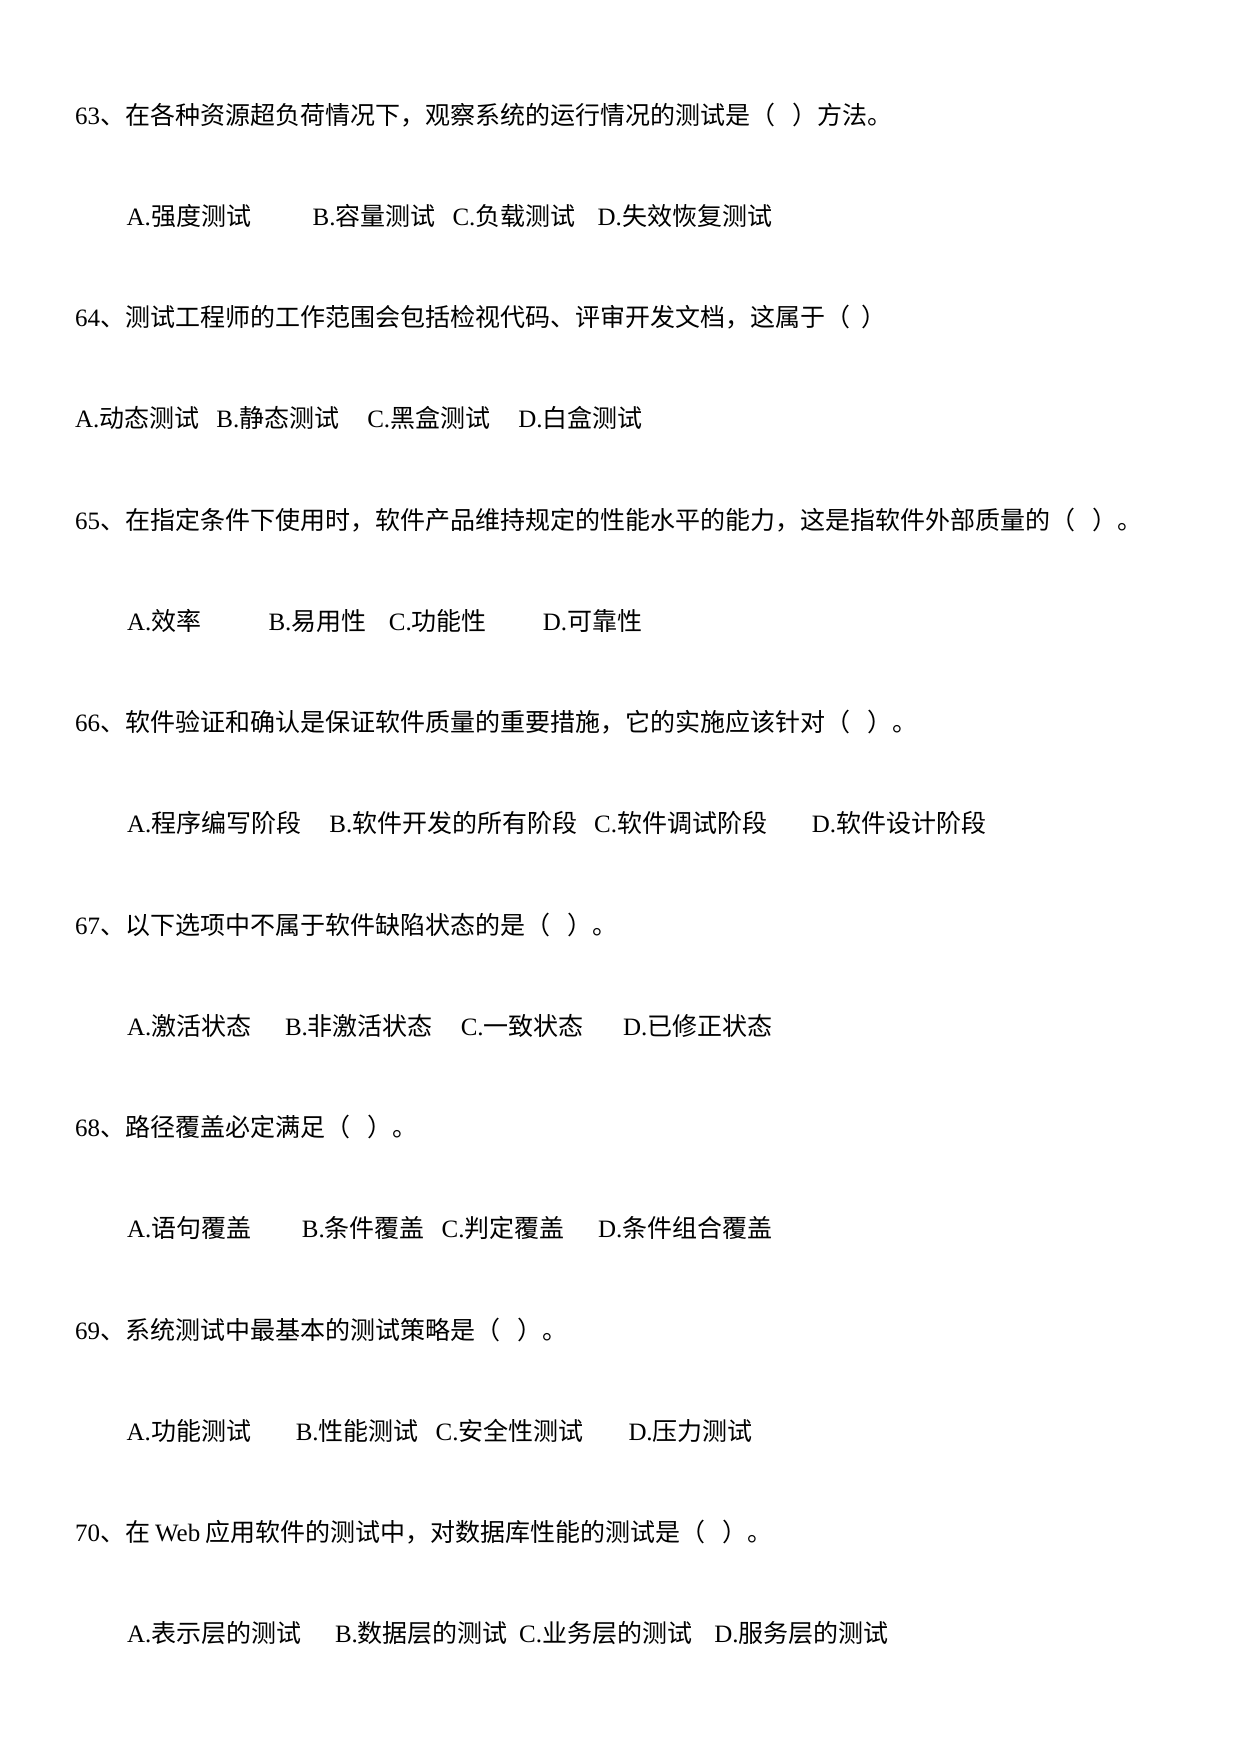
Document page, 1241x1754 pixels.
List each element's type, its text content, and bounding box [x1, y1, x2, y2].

text A.动态测试 B.静态测试 C.黑盒测试 D.白盒测试 [75, 384, 1165, 449]
text A.表示层的测试 B.数据层的测试 C.业务层的测试 D.服务层的测试 [75, 1599, 1165, 1664]
text A.程序编写阶段 B.软件开发的所有阶段 C.软件调试阶段 D.软件设计阶段 [75, 789, 1165, 854]
text A.激活状态 B.非激活状态 C.一致状态 D.已修正状态 [75, 992, 1165, 1057]
text A.效率 B.易用性 C.功能性 D.可靠性 [75, 587, 1165, 652]
text A.强度测试 B.容量测试 C.负载测试 D.失效恢复测试 [75, 182, 1165, 247]
text 67、以下选项中不属于软件缺陷状态的是（ ）。 [75, 891, 1165, 956]
text 68、路径覆盖必定满足（ ）。 [75, 1093, 1165, 1158]
text 70、在Web应用软件的测试中，对数据库性能的测试是（ ）。 [75, 1498, 1165, 1563]
text A.功能测试 B.性能测试 C.安全性测试 D.压力测试 [75, 1397, 1165, 1462]
text 66、软件验证和确认是保证软件质量的重要措施，它的实施应该针对（ ）。 [75, 688, 1165, 753]
text A.语句覆盖 B.条件覆盖 C.判定覆盖 D.条件组合覆盖 [75, 1194, 1165, 1259]
text 69、系统测试中最基本的测试策略是（ ）。 [75, 1296, 1165, 1361]
text 65、在指定条件下使用时，软件产品维持规定的性能水平的能力，这是指软件外部质量的（ ）。 [75, 486, 1165, 551]
text 63、在各种资源超负荷情况下，观察系统的运行情况的测试是（ ）方法。 [75, 81, 1165, 146]
text 64、测试工程师的工作范围会包括检视代码、评审开发文档，这属于（ ） [75, 283, 1165, 348]
